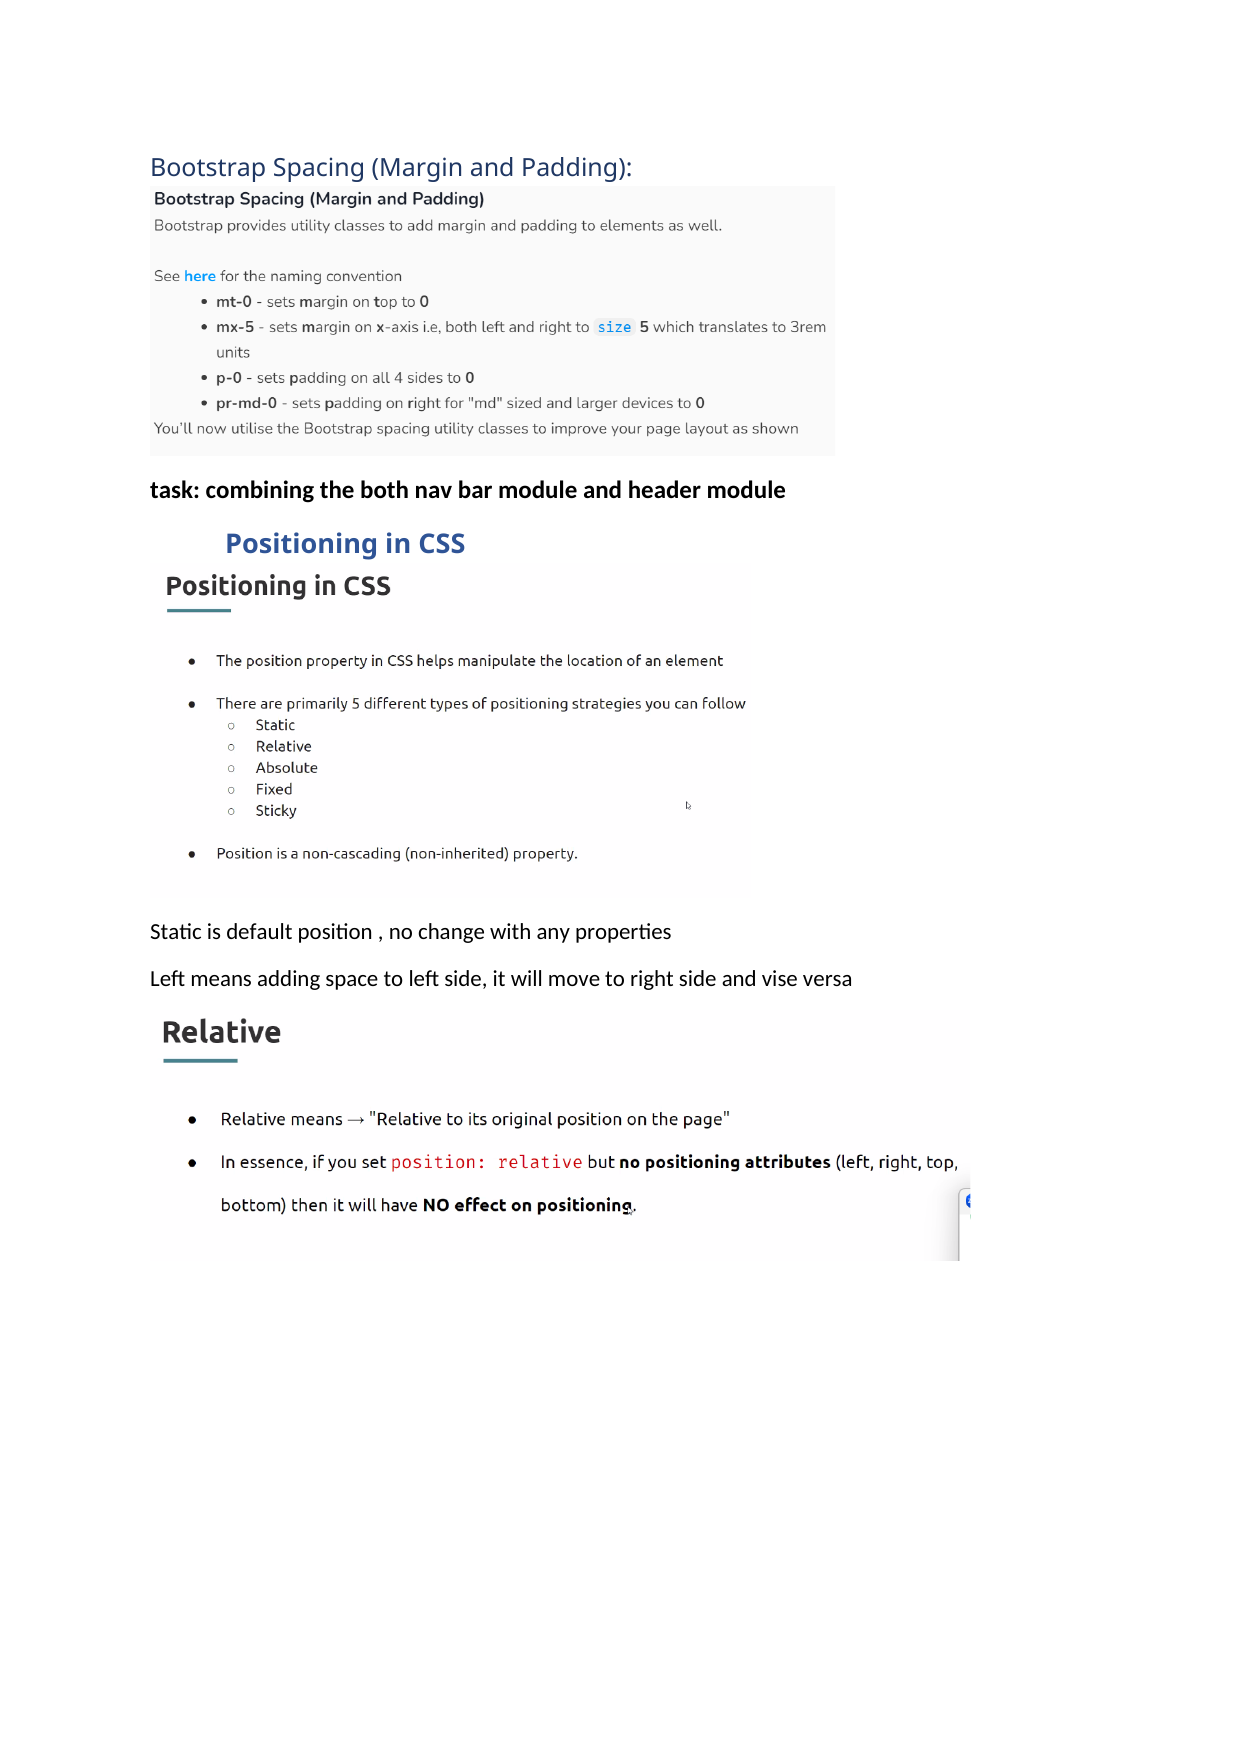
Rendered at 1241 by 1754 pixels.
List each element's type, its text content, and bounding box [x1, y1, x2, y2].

picture [150, 1010, 971, 1261]
text Left means adding space to left side, it will move to right side and vise versa [150, 964, 1090, 992]
picture [150, 563, 751, 898]
subtitle Bootstrap Spacing (Margin and Padding): [150, 150, 1090, 184]
picture [150, 186, 836, 456]
text Static is default position , no change with any properties [150, 917, 1090, 945]
text task: combining the both nav bar module and header module [150, 474, 1090, 505]
subtitle Positioning in CSS [150, 524, 1090, 561]
